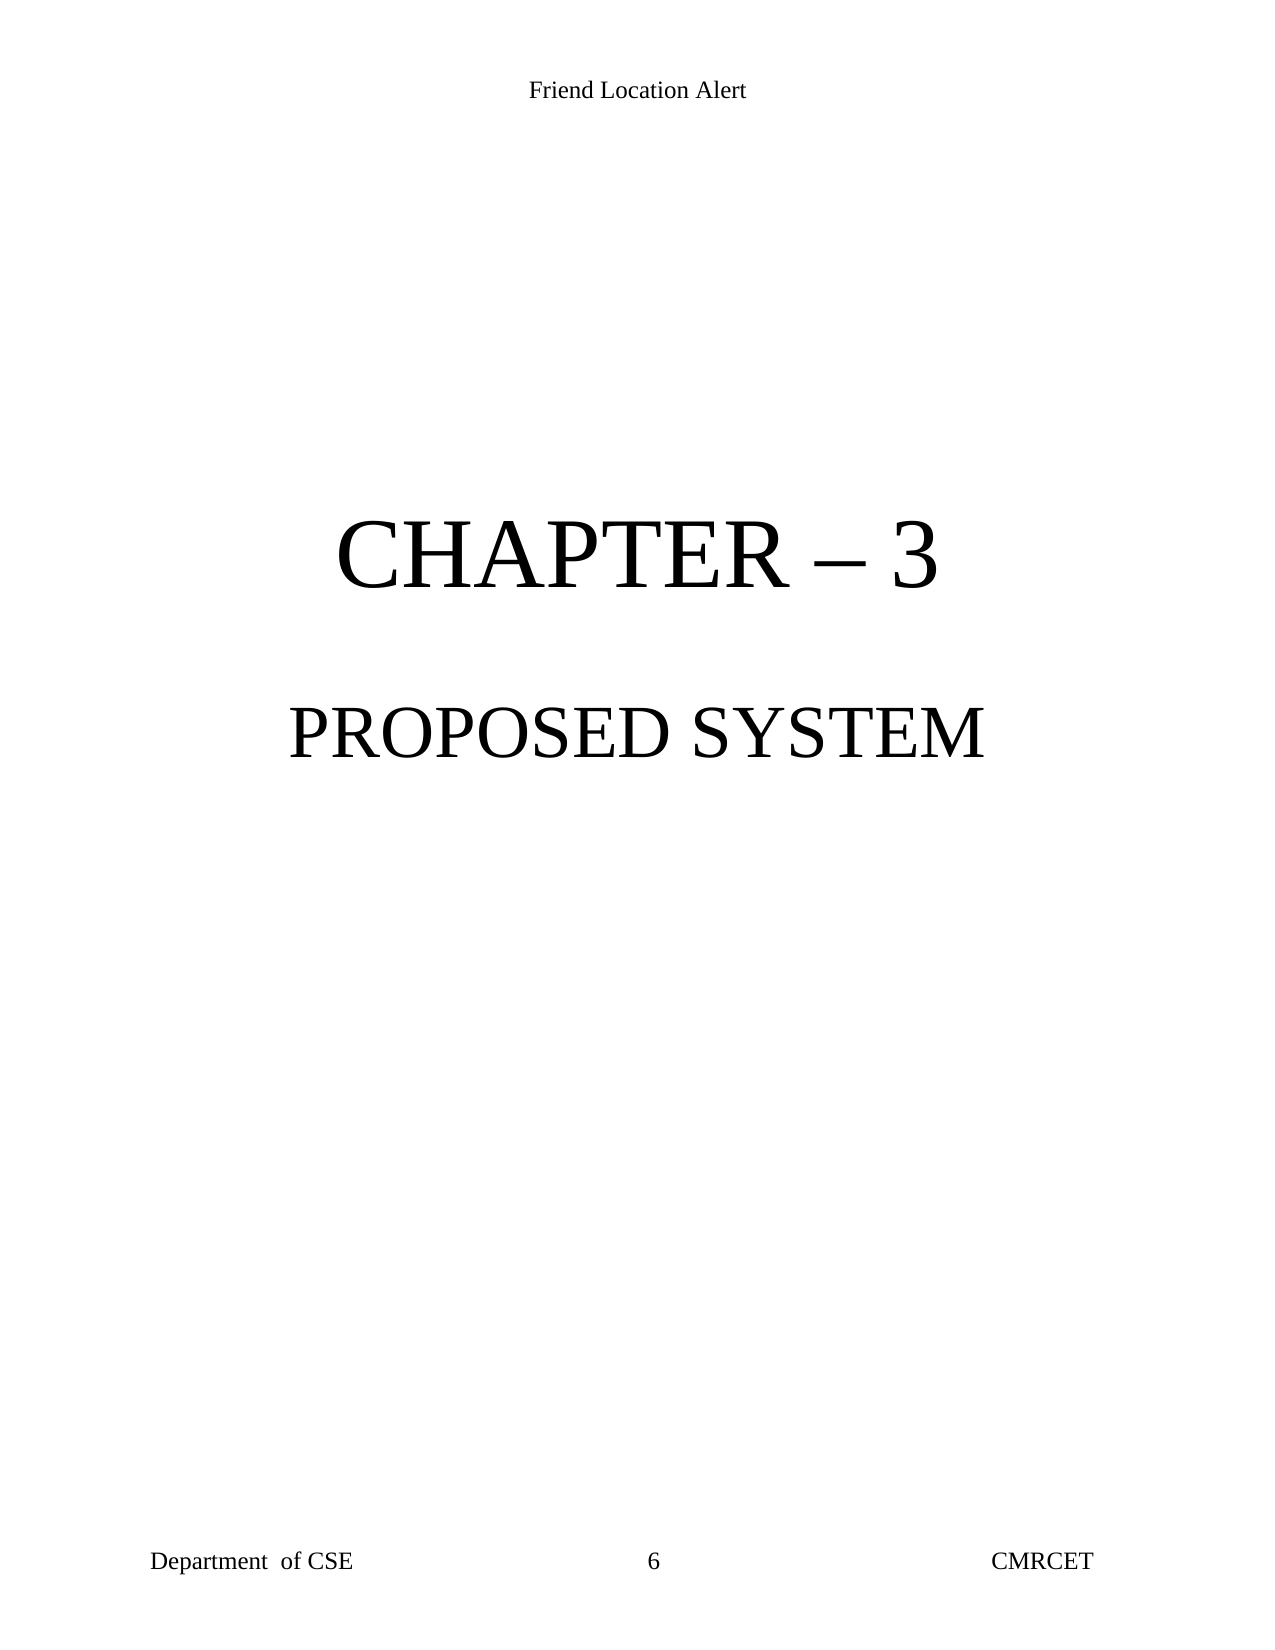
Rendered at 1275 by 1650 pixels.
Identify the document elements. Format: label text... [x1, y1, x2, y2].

text PROPOSED SYSTEM [150, 688, 1125, 774]
text CHAPTER – 3 [150, 494, 1125, 609]
